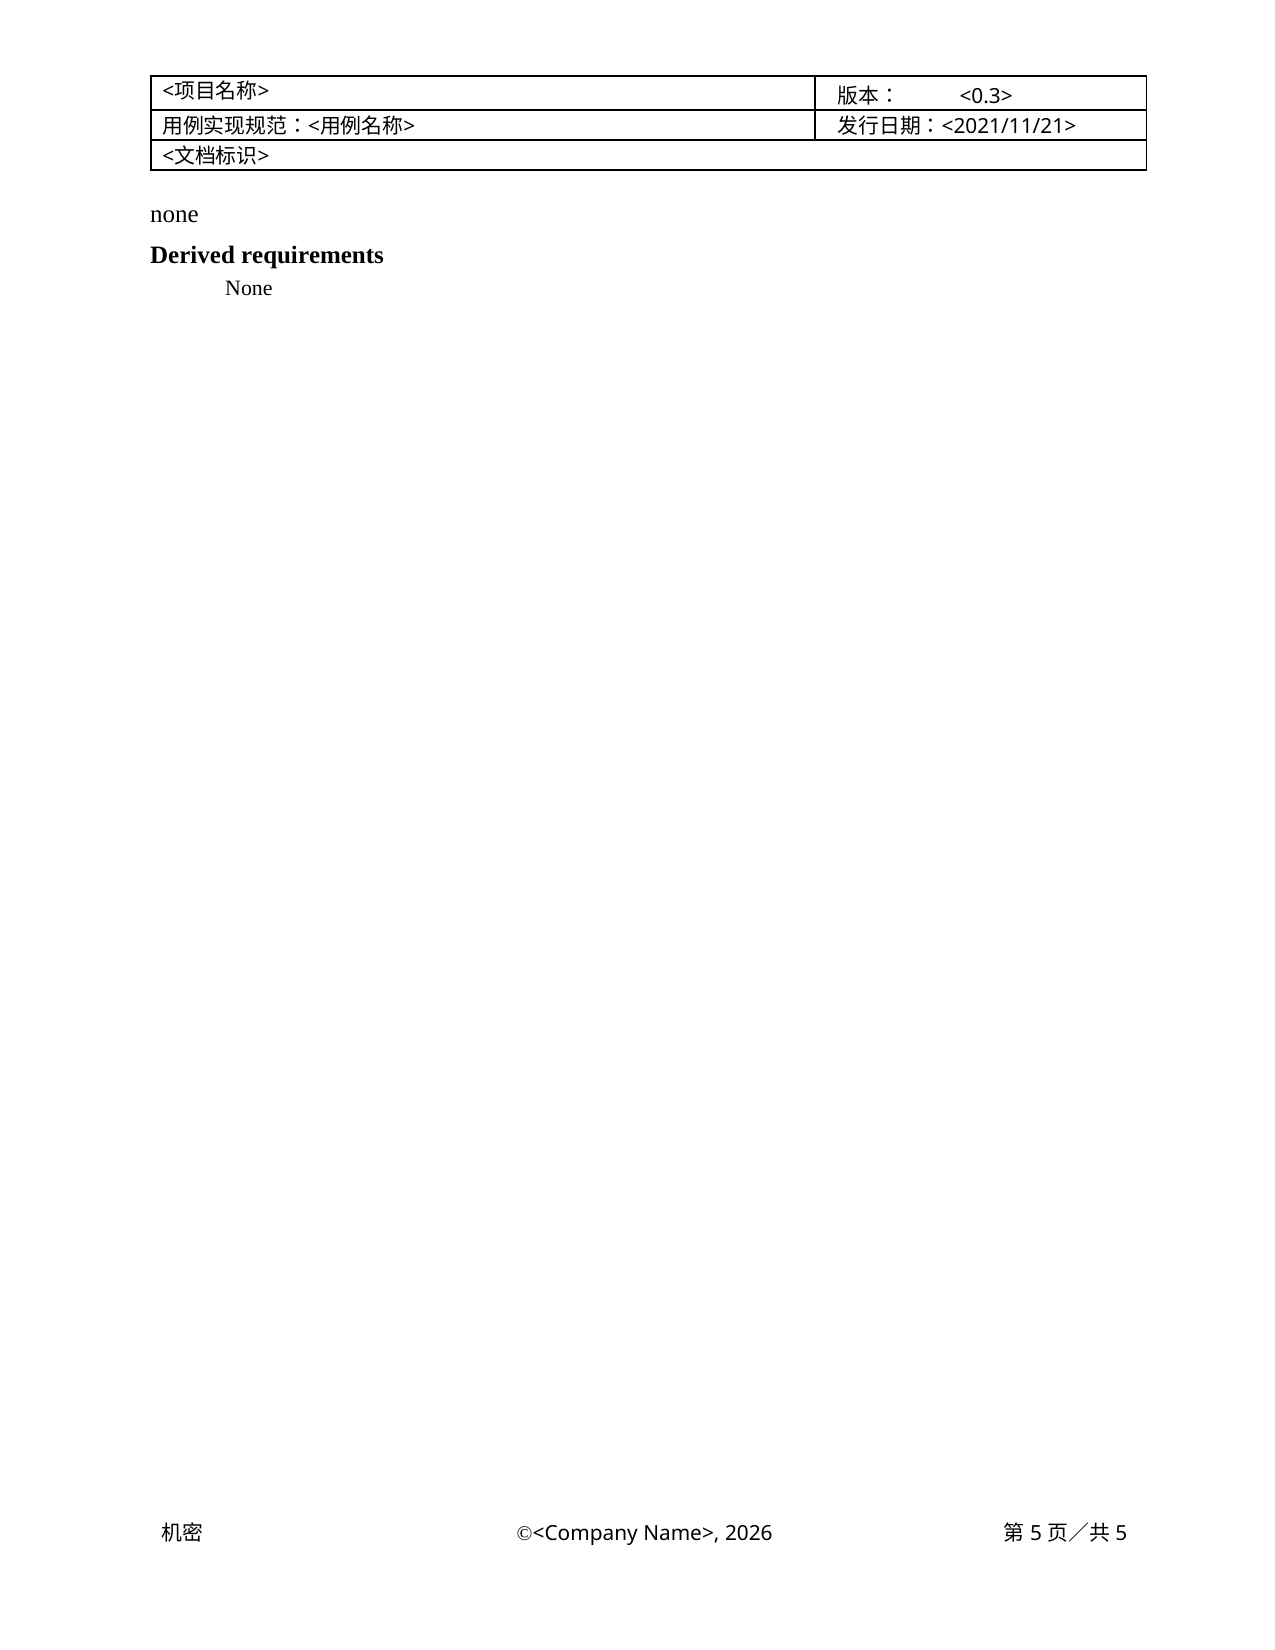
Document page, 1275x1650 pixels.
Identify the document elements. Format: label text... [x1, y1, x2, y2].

text none [150, 199, 1125, 228]
subtitle Derived requirements [150, 240, 1125, 269]
text None [225, 275, 1125, 301]
